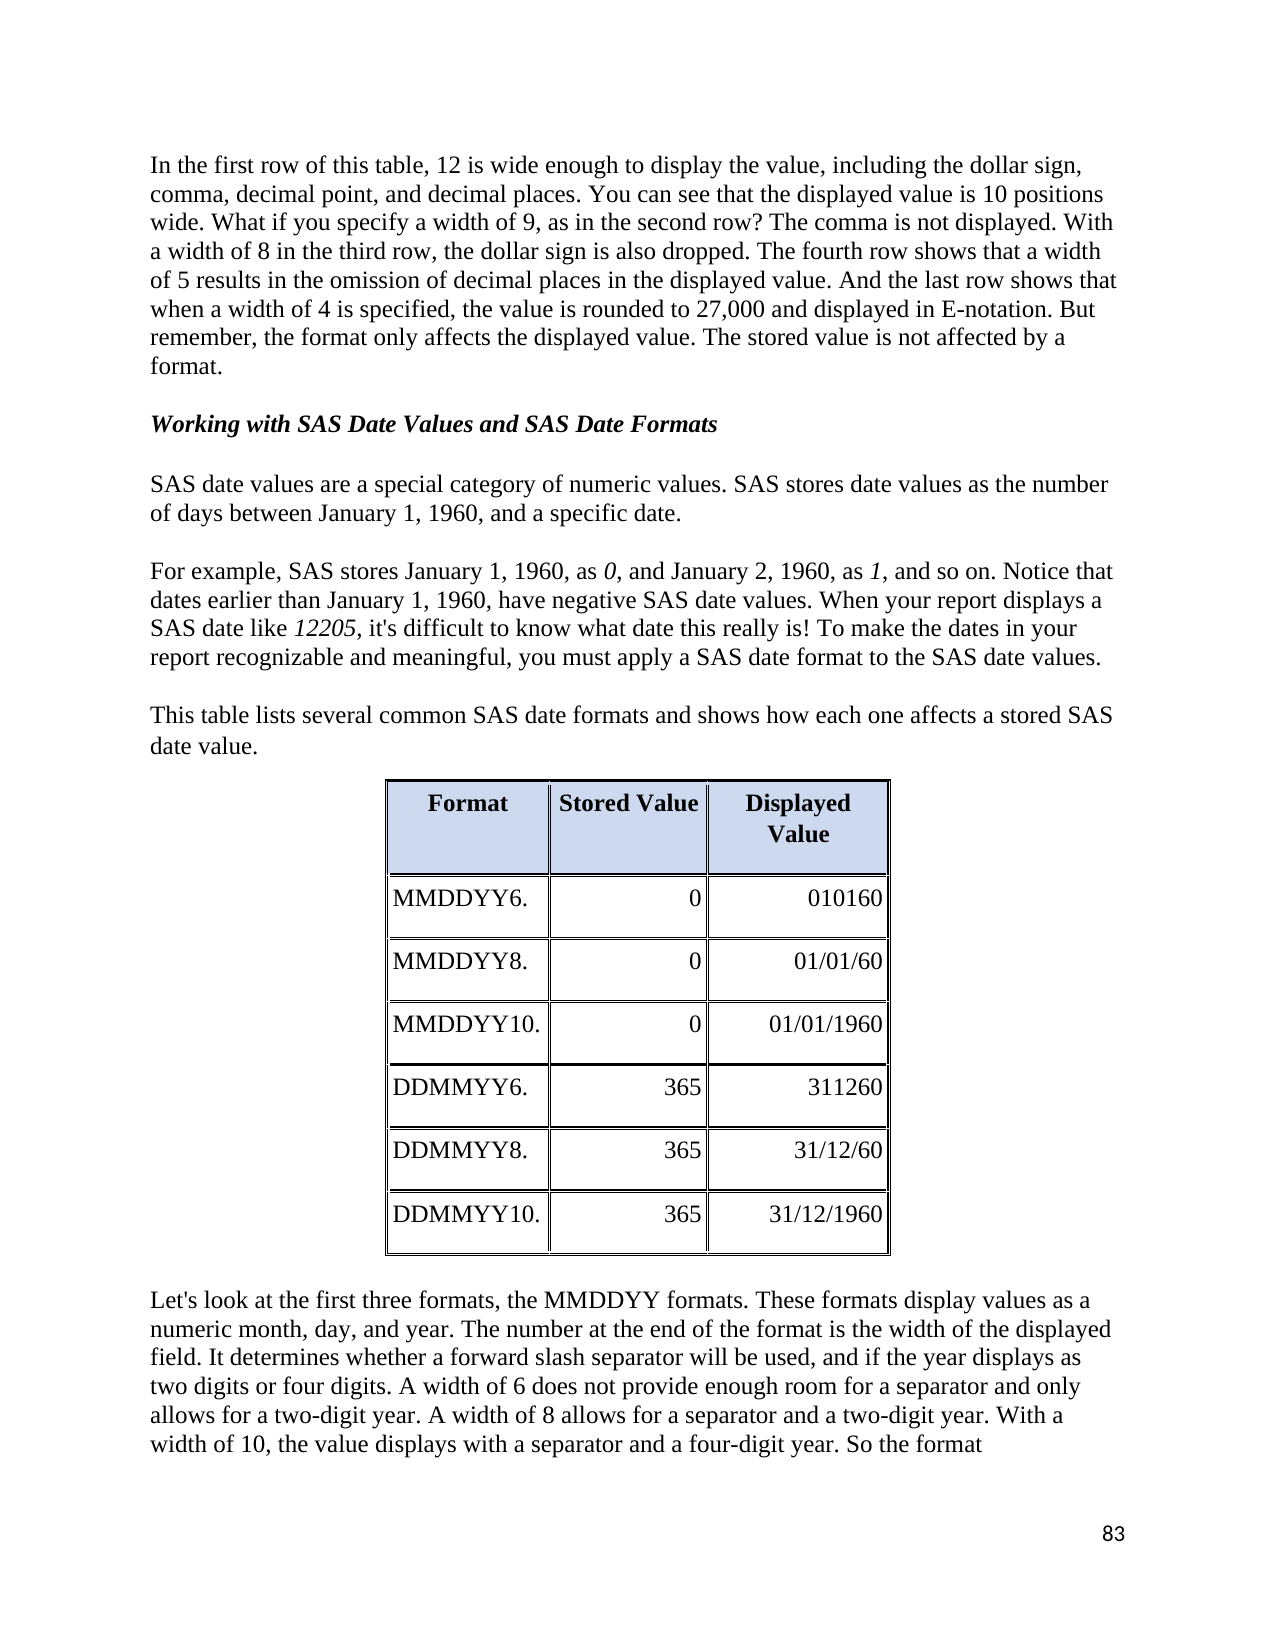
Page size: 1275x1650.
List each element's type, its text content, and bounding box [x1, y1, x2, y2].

table_cell 01/01/60 [709, 936, 888, 1000]
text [150, 1285, 1125, 1457]
table_cell 311260 [709, 1063, 889, 1126]
table_cell MMDDYY6. [388, 873, 548, 936]
table_header Displayed Value [708, 782, 887, 873]
table_cell 365 [550, 1193, 708, 1253]
table_cell 31/12/1960 [708, 1189, 888, 1253]
subtitle Working with SAS Date Values and SAS Date Formats [150, 409, 1125, 438]
table_cell 01/01/1960 [708, 1000, 889, 1063]
table_header Format [388, 782, 550, 873]
table_cell 31/12/60 [709, 1126, 888, 1189]
table_cell 0 [551, 1003, 706, 1063]
table_cell MMDDYY10. [386, 1000, 550, 1063]
table_cell 365 [551, 1130, 706, 1189]
table_cell 0 [551, 940, 706, 1000]
table_cell MMDDYY8. [388, 936, 548, 1000]
table_cell DDMMYY10. [388, 1189, 550, 1253]
text In the first row of this table, 12 is wide enough to display the value, including the dollar sign, comma, decimal point, and decimal places. You can see that the displayed value is 10 positions wide. What if you specify a width of 9, as in the second row? The comma is not displayed. With a width of 8 in the third row, the dollar sign is also dropped. The fourth row shows that a width of 5 results in the omission of decimal places in the displayed value. And the last row shows that when a width of 4 is specified, the value is rounded to 27,000 and displayed in E-notation. But remember, the format only affects the displayed value. The stored value is not affected by a format. [150, 150, 1125, 380]
text SAS date values are a special category of numeric values. SAS stores date values as the number of days between January 1, 1960, and a specific date. [150, 469, 1125, 527]
table_header Stored Value [550, 782, 708, 873]
table_cell 010160 [709, 873, 888, 936]
text This table lists several common SAS date formats and shows how each one affects a stored SAS date value. [150, 700, 1125, 760]
table_cell DDMMYY8. [388, 1126, 548, 1189]
table_cell DDMMYY6. [386, 1063, 548, 1126]
text For example, SAS stores January 1, 1960, as 0, and January 2, 1960, as 1, and so on. Notice that dates earlier than January 1, 1960, have negative SAS date values. When your report displays a SAS date like 12205, it's difficult to know what date this really is! To make the dates in your report recognizable and meaningful, you must apply a SAS date format to the SAS date values. [150, 556, 1125, 671]
table_cell 365 [551, 1066, 706, 1126]
table_cell 0 [551, 877, 706, 936]
